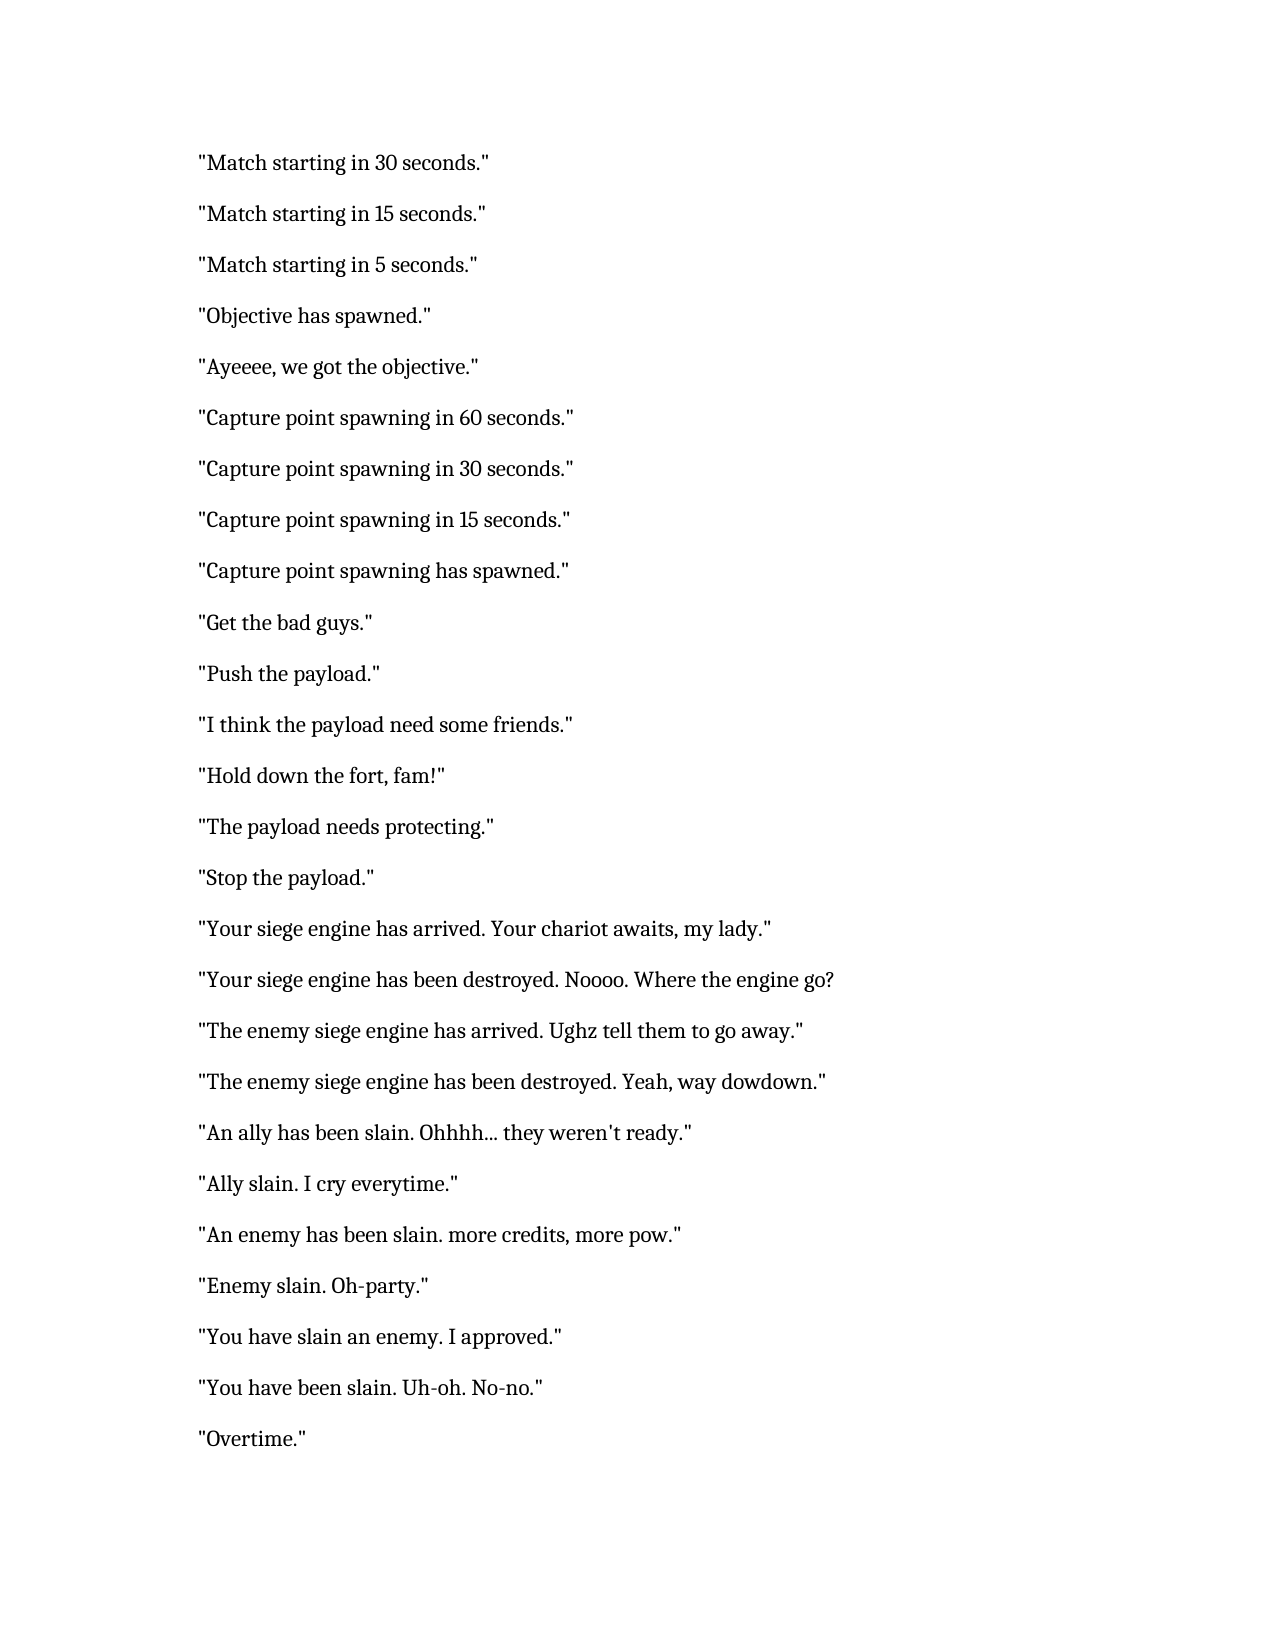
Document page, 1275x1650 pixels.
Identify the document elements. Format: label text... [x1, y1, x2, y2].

text "Ayeeee, we got the objective." [187, 354, 1087, 381]
text "Capture point spawning in 15 seconds." [187, 507, 1087, 534]
text "Stop the payload." [187, 864, 1087, 891]
text "Get the bad guys." [187, 609, 1087, 636]
text "Overtime." [187, 1426, 1087, 1452]
text "Your siege engine has arrived. Your chariot awaits, my lady." [187, 916, 1087, 942]
text "An enemy has been slain. more credits, more pow." [187, 1222, 1087, 1248]
text "Match starting in 30 seconds." [187, 150, 1087, 176]
text "Your siege engine has been destroyed. Noooo. Where the engine go? [187, 967, 1087, 993]
text "Capture point spawning has spawned." [187, 558, 1087, 585]
text "I think the payload need some friends." [187, 711, 1087, 738]
text "Push the payload." [187, 660, 1087, 687]
text "Enemy slain. Oh-party." [187, 1273, 1087, 1299]
text "The payload needs protecting." [187, 813, 1087, 840]
text "Capture point spawning in 30 seconds." [187, 456, 1087, 483]
text "The enemy siege engine has arrived. Ughz tell them to go away." [187, 1018, 1087, 1044]
text "Match starting in 15 seconds." [187, 201, 1087, 227]
text "An ally has been slain. Ohhhh... they weren't ready." [187, 1120, 1087, 1146]
text "Hold down the fort, fam!" [187, 762, 1087, 789]
text "Capture point spawning in 60 seconds." [187, 405, 1087, 432]
text "You have slain an enemy. I approved." [187, 1324, 1087, 1350]
text "You have been slain. Uh-oh. No-no." [187, 1375, 1087, 1401]
text "Match starting in 5 seconds." [187, 252, 1087, 278]
text "The enemy siege engine has been destroyed. Yeah, way dowdown." [187, 1069, 1087, 1095]
text "Objective has spawned." [187, 303, 1087, 329]
text "Ally slain. I cry everytime." [187, 1171, 1087, 1197]
